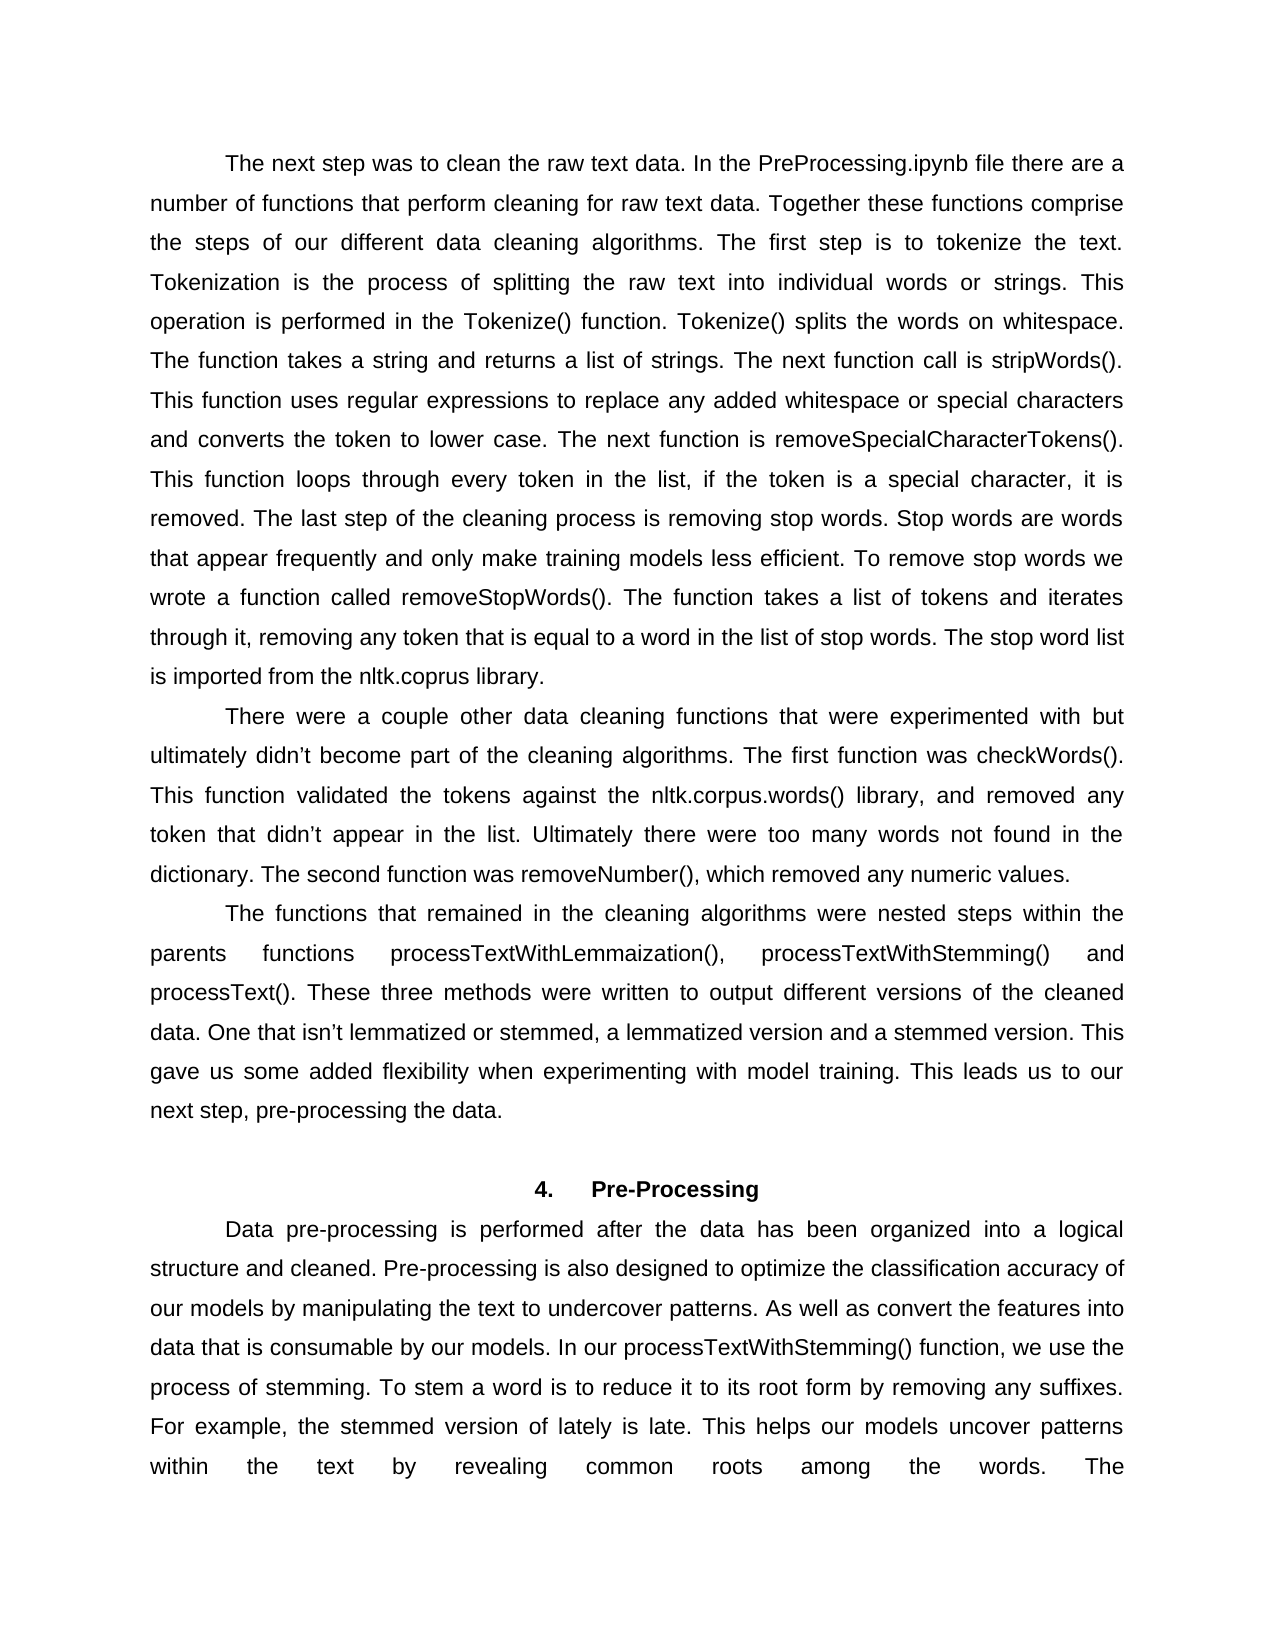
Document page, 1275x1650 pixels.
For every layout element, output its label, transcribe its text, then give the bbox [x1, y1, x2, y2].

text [150, 1216, 1125, 1479]
list Pre-Processing [187, 1176, 1125, 1203]
text The next step was to clean the raw text data. In the PreProcessing.ipynb file there are a number of functions that perform cleaning for raw text data. Together these functions comprise the steps of our different data cleaning algorithms. The first step is to tokenize the text. Tokenization is the process of splitting the raw text into individual words or strings. This operation is performed in the Tokenize() function. Tokenize() splits the words on whitespace. The function takes a string and returns a list of strings. The next function call is stripWords(). This function uses regular expressions to replace any added whitespace or special characters and converts the token to lower case. The next function is removeSpecialCharacterTokens(). This function loops through every token in the list, if the token is a special character, it is removed. The last step of the cleaning process is removing stop words. Stop words are words that appear frequently and only make training models less efficient. To remove stop words we wrote a function called removeStopWords(). The function takes a list of tokens and iterates through it, removing any token that is equal to a word in the list of stop words. The stop word list is imported from the nltk.coprus library. [150, 150, 1125, 689]
text There were a couple other data cleaning functions that were experimented with but ultimately didn’t become part of the cleaning algorithms. The first function was checkWords(). This function validated the tokens against the nltk.corpus.words() library, and removed any token that didn’t appear in the list. Ultimately there were too many words not found in the dictionary. The second function was removeNumber(), which removed any numeric values. [150, 703, 1125, 887]
text The functions that remained in the cleaning algorithms were nested steps within the parents functions processTextWithLemmaization(), processTextWithStemming() and processText(). These three methods were written to output different versions of the cleaned data. One that isn’t lemmatized or stemmed, a lemmatized version and a stemmed version. This gave us some added flexibility when experimenting with model training. This leads us to our next step, pre-processing the data. [150, 900, 1125, 1124]
